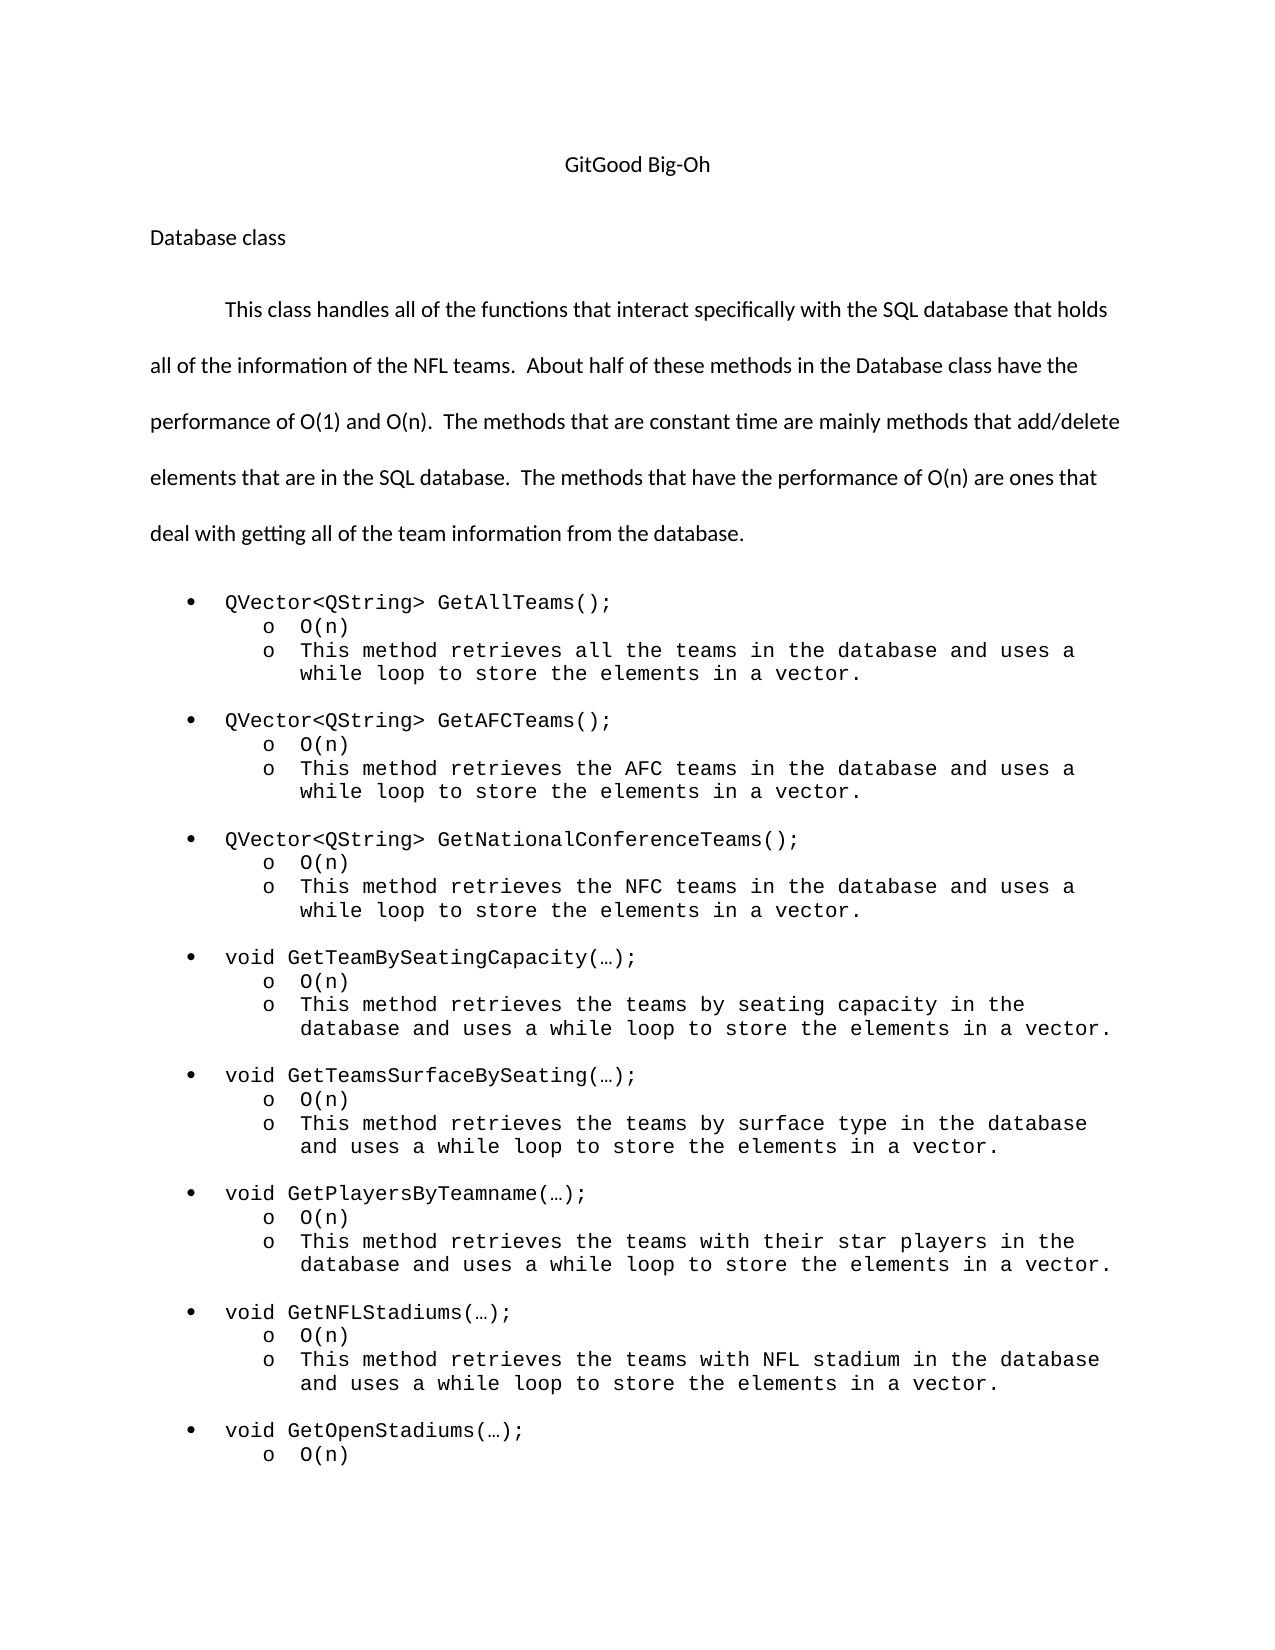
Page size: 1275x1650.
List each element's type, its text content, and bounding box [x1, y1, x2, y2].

list void GetPlayersByTeamname(…); [187, 1183, 1125, 1207]
list QVector<QString> GetNationalConferenceTeams(); [187, 829, 1125, 852]
list QVector<QString> GetAllTeams(); [187, 592, 1125, 616]
list O(n) [262, 852, 1125, 876]
list void GetTeamsSurfaceBySeating(…); [187, 1065, 1125, 1089]
list This method retrieves the teams with their star players in the database and uses a while loop to store the elements in a vector. [262, 1231, 1125, 1278]
list QVector<QString> GetAFCTeams(); [187, 711, 1125, 734]
list O(n) [262, 616, 1125, 639]
text Database class [150, 223, 1125, 251]
list O(n) [262, 1325, 1125, 1349]
text This class handles all of the functions that interact specifically with the SQL database that holds all of the information of the NFL teams. About half of these methods in the Database class have the performance of O(1) and O(n). The methods that are constant time are mainly methods that add/delete elements that are in the SQL database. The methods that have the performance of O(n) are ones that deal with getting all of the team information from the database. [150, 295, 1125, 548]
list This method retrieves the teams by seating capacity in the database and uses a while loop to store the elements in a vector. [262, 994, 1125, 1042]
list This method retrieves all the teams in the database and uses a while loop to store the elements in a vector. [262, 639, 1125, 687]
list void GetOpenStadiums(…); [187, 1420, 1125, 1443]
list O(n) [262, 1089, 1125, 1112]
text GitGood Big-Oh [150, 150, 1125, 178]
list This method retrieves the NFC teams in the database and uses a while loop to store the elements in a vector. [262, 876, 1125, 923]
list void GetTeamBySeatingCapacity(…); [187, 947, 1125, 971]
list O(n) [262, 971, 1125, 994]
list This method retrieves the AFC teams in the database and uses a while loop to store the elements in a vector. [262, 758, 1125, 805]
list O(n) [262, 1207, 1125, 1231]
list O(n) [262, 734, 1125, 758]
list This method retrieves the teams by surface type in the database and uses a while loop to store the elements in a vector. [262, 1112, 1125, 1160]
list void GetNFLStadiums(…); [187, 1302, 1125, 1325]
list This method retrieves the teams with NFL stadium in the database and uses a while loop to store the elements in a vector. [262, 1349, 1125, 1396]
list O(n) [262, 1443, 1125, 1467]
